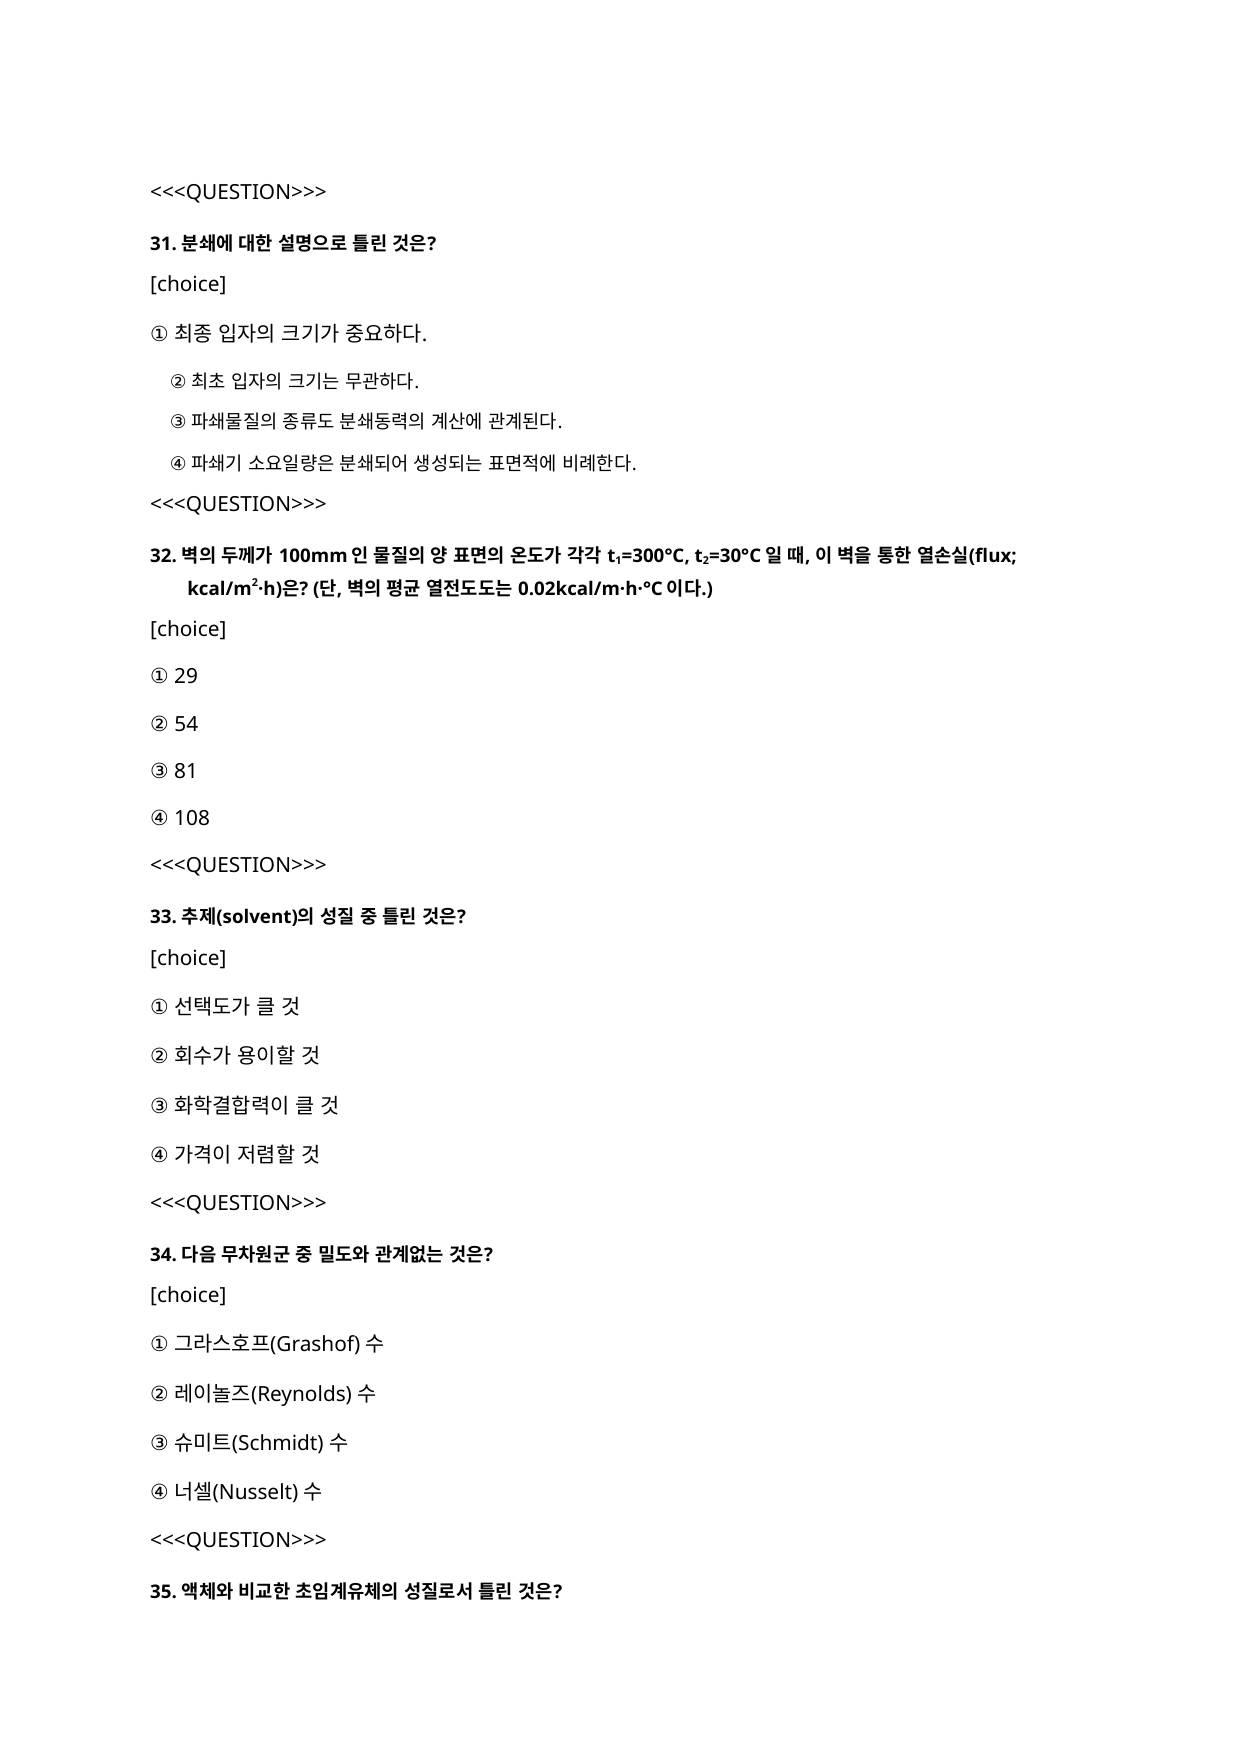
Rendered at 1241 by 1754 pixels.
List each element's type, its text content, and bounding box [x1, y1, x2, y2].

text ① 선택도가 클 것 [150, 990, 1090, 1021]
text 33. 추제(solvent)의 성질 중 틀린 것은? [150, 902, 1090, 929]
text 34. 다음 무차원군 중 밀도와 관계없는 것은? [150, 1239, 1090, 1266]
text ③ 화학결합력이 클 것 [150, 1089, 1090, 1119]
text ③ 파쇄물질의 종류도 분쇄동력의 계산에 관계된다. [150, 407, 1090, 434]
text 31. 분쇄에 대한 설명으로 틀린 것은? [150, 229, 1090, 256]
text ② 레이놀즈(Reynolds) 수 [150, 1377, 1090, 1407]
text 35. 액체와 비교한 초임계유체의 성질로서 틀린 것은? [150, 1576, 1090, 1603]
text ① 그라스호프(Grashof) 수 [150, 1327, 1090, 1358]
text ① 29 [150, 661, 1090, 690]
text ② 최초 입자의 크기는 무관하다. [150, 366, 1090, 393]
text ③ 슈미트(Schmidt) 수 [150, 1426, 1090, 1456]
text ② 54 [150, 709, 1090, 737]
text [choice] [150, 269, 1090, 298]
text ④ 가격이 저렴할 것 [150, 1138, 1090, 1169]
text <<<QUESTION>>> [150, 851, 1090, 879]
text ③ 81 [150, 756, 1090, 784]
text [choice] [150, 943, 1090, 971]
text ② 회수가 용이할 것 [150, 1039, 1090, 1070]
text ④ 파쇄기 소요일량은 분쇄되어 생성되는 표면적에 비례한다. [150, 448, 1090, 475]
text [choice] [150, 614, 1090, 642]
text ④ 너셀(Nusselt) 수 [150, 1476, 1090, 1506]
text [choice] [150, 1280, 1090, 1308]
text ④ 108 [150, 803, 1090, 832]
text <<<QUESTION>>> [150, 1525, 1090, 1553]
text <<<QUESTION>>> [150, 1188, 1090, 1216]
text ① 최종 입자의 크기가 중요하다. [150, 317, 1090, 347]
text <<<QUESTION>>> [150, 489, 1090, 517]
text <<<QUESTION>>> [150, 177, 1090, 206]
text 32. 벽의 두께가 100mm인 물질의 양 표면의 온도가 각각 t1=300°C, t2=30°C일 때, 이 벽을 통한 열손실(flux; kcal/m2·h)은? (단, 벽의 평균 열전도도는 0.02kcal/m·h·°C이다.) [150, 541, 1090, 600]
